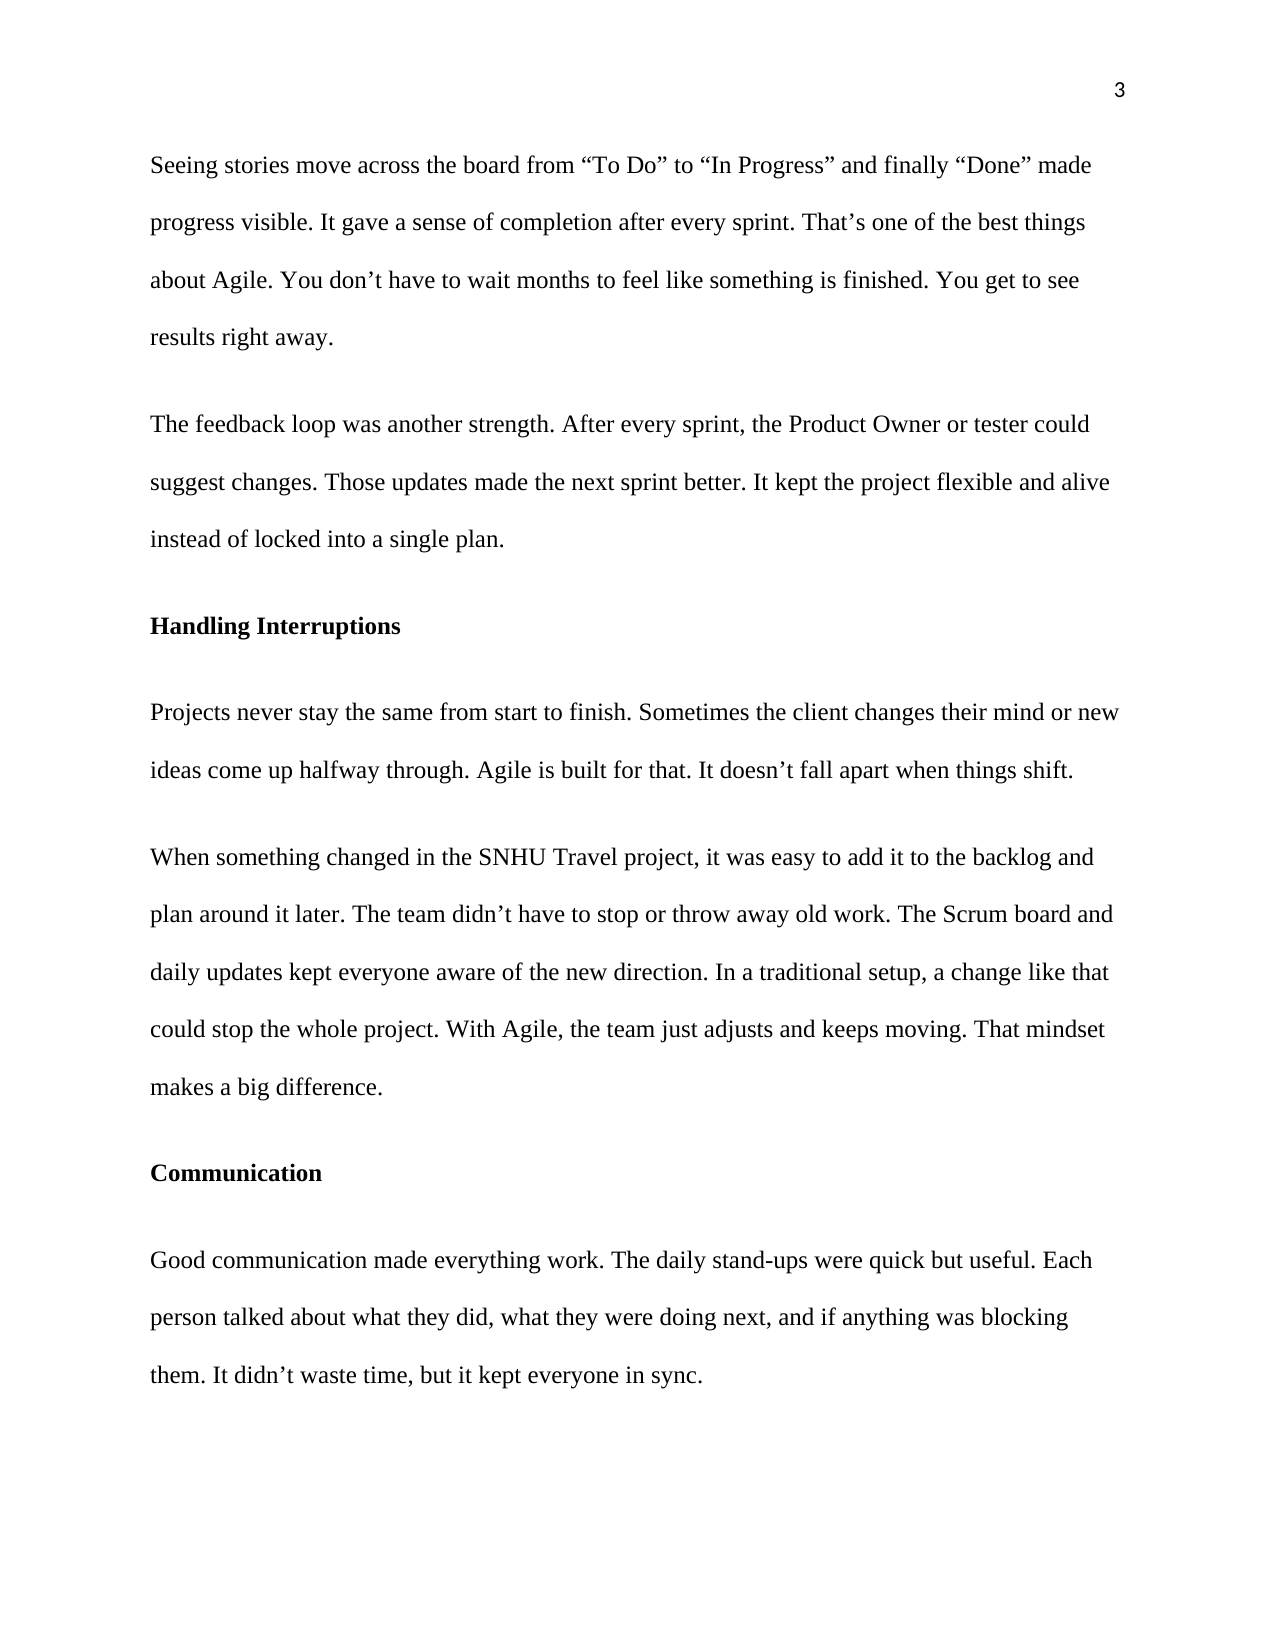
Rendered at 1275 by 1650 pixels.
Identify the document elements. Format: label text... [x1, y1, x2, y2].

text Communication [150, 1158, 1125, 1187]
text Projects never stay the same from start to finish. Sometimes the client changes their mind or new ideas come up halfway through. Agile is built for that. It doesn’t fall apart when things shift. [150, 697, 1125, 784]
text Handling Interruptions [150, 611, 1125, 639]
text Seeing stories move across the board from “To Do” to “In Progress” and finally “Done” made progress visible. It gave a sense of completion after every sprint. That’s one of the best things about Agile. You don’t have to wait months to feel like something is finished. You get to see results right away. [150, 150, 1125, 351]
text Good communication made everything work. The daily stand-ups were quick but useful. Each person talked about what they did, what they were doing next, and if anything was blocking them. It didn’t waste time, but it kept everyone in sync. [150, 1245, 1125, 1389]
text When something changed in the SNHU Travel project, it was easy to add it to the backlog and plan around it later. The team didn’t have to stop or throw away old work. The Scrum board and daily updates kept everyone aware of the new direction. In a traditional setup, a change like that could stop the whole project. With Agile, the team just adjusts and keeps moving. That mindset makes a big difference. [150, 842, 1125, 1100]
text The feedback loop was another strength. After every sprint, the Product Owner or tester could suggest changes. Those updates made the next sprint better. It kept the project flexible and alive instead of locked into a single plan. [150, 409, 1125, 553]
